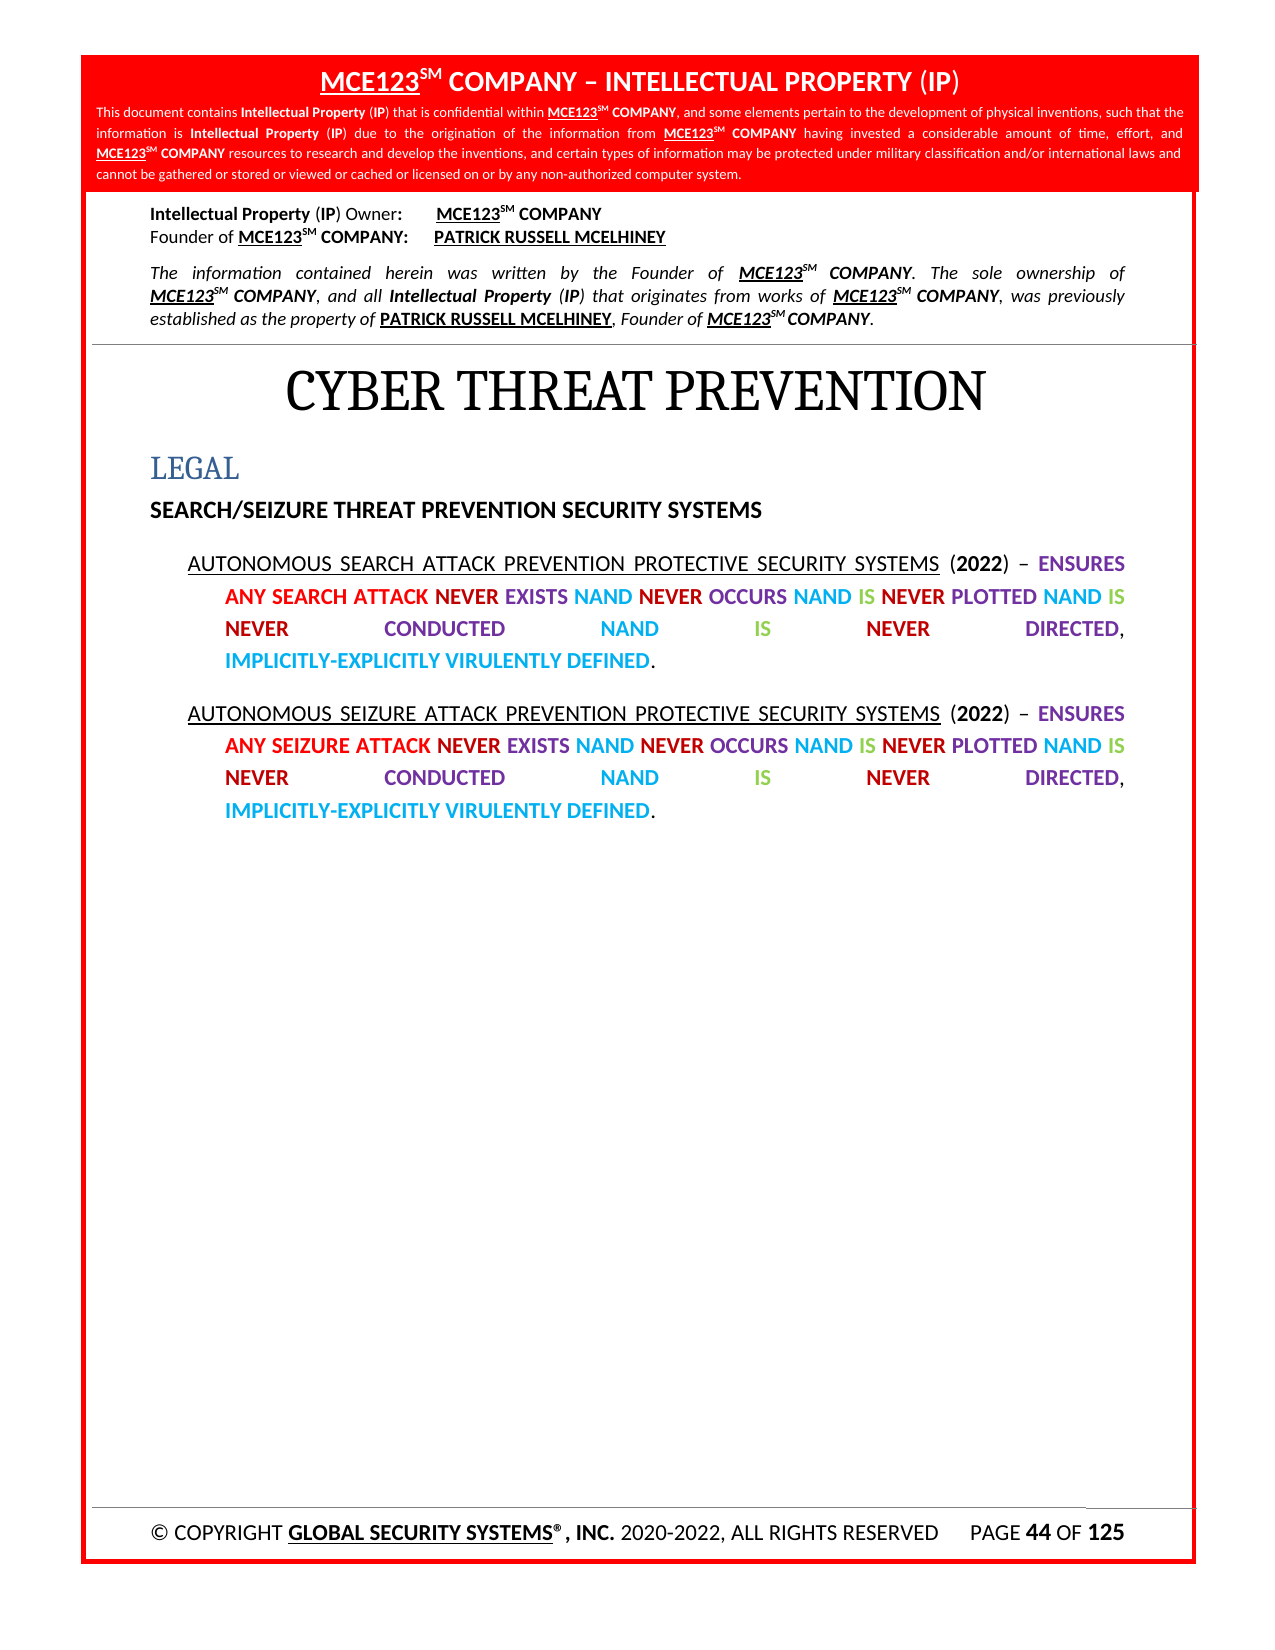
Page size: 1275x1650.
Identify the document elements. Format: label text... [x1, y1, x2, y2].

text AUTONOMOUS SEARCH ATTACK PREVENTION PROTECTIVE SECURITY SYSTEMS (2022) – ENSURES ANY SEARCH ATTACK NEVER EXISTS NAND NEVER OCCURS NAND IS NEVER PLOTTED NAND IS NEVER CONDUCTED NAND IS NEVER DIRECTED, IMPLICITLY-EXPLICITLY VIRULENTLY DEFINED. [187, 549, 1125, 674]
subtitle LEGAL [150, 450, 1125, 488]
title CYBER THREAT PREVENTION [150, 358, 1125, 425]
text SEARCH/SEIZURE THREAT PREVENTION SECURITY SYSTEMS [150, 494, 1125, 524]
text AUTONOMOUS SEIZURE ATTACK PREVENTION PROTECTIVE SECURITY SYSTEMS (2022) – ENSURES ANY SEIZURE ATTACK NEVER EXISTS NAND NEVER OCCURS NAND IS NEVER PLOTTED NAND IS NEVER CONDUCTED NAND IS NEVER DIRECTED, IMPLICITLY-EXPLICITLY VIRULENTLY DEFINED. [187, 699, 1125, 824]
